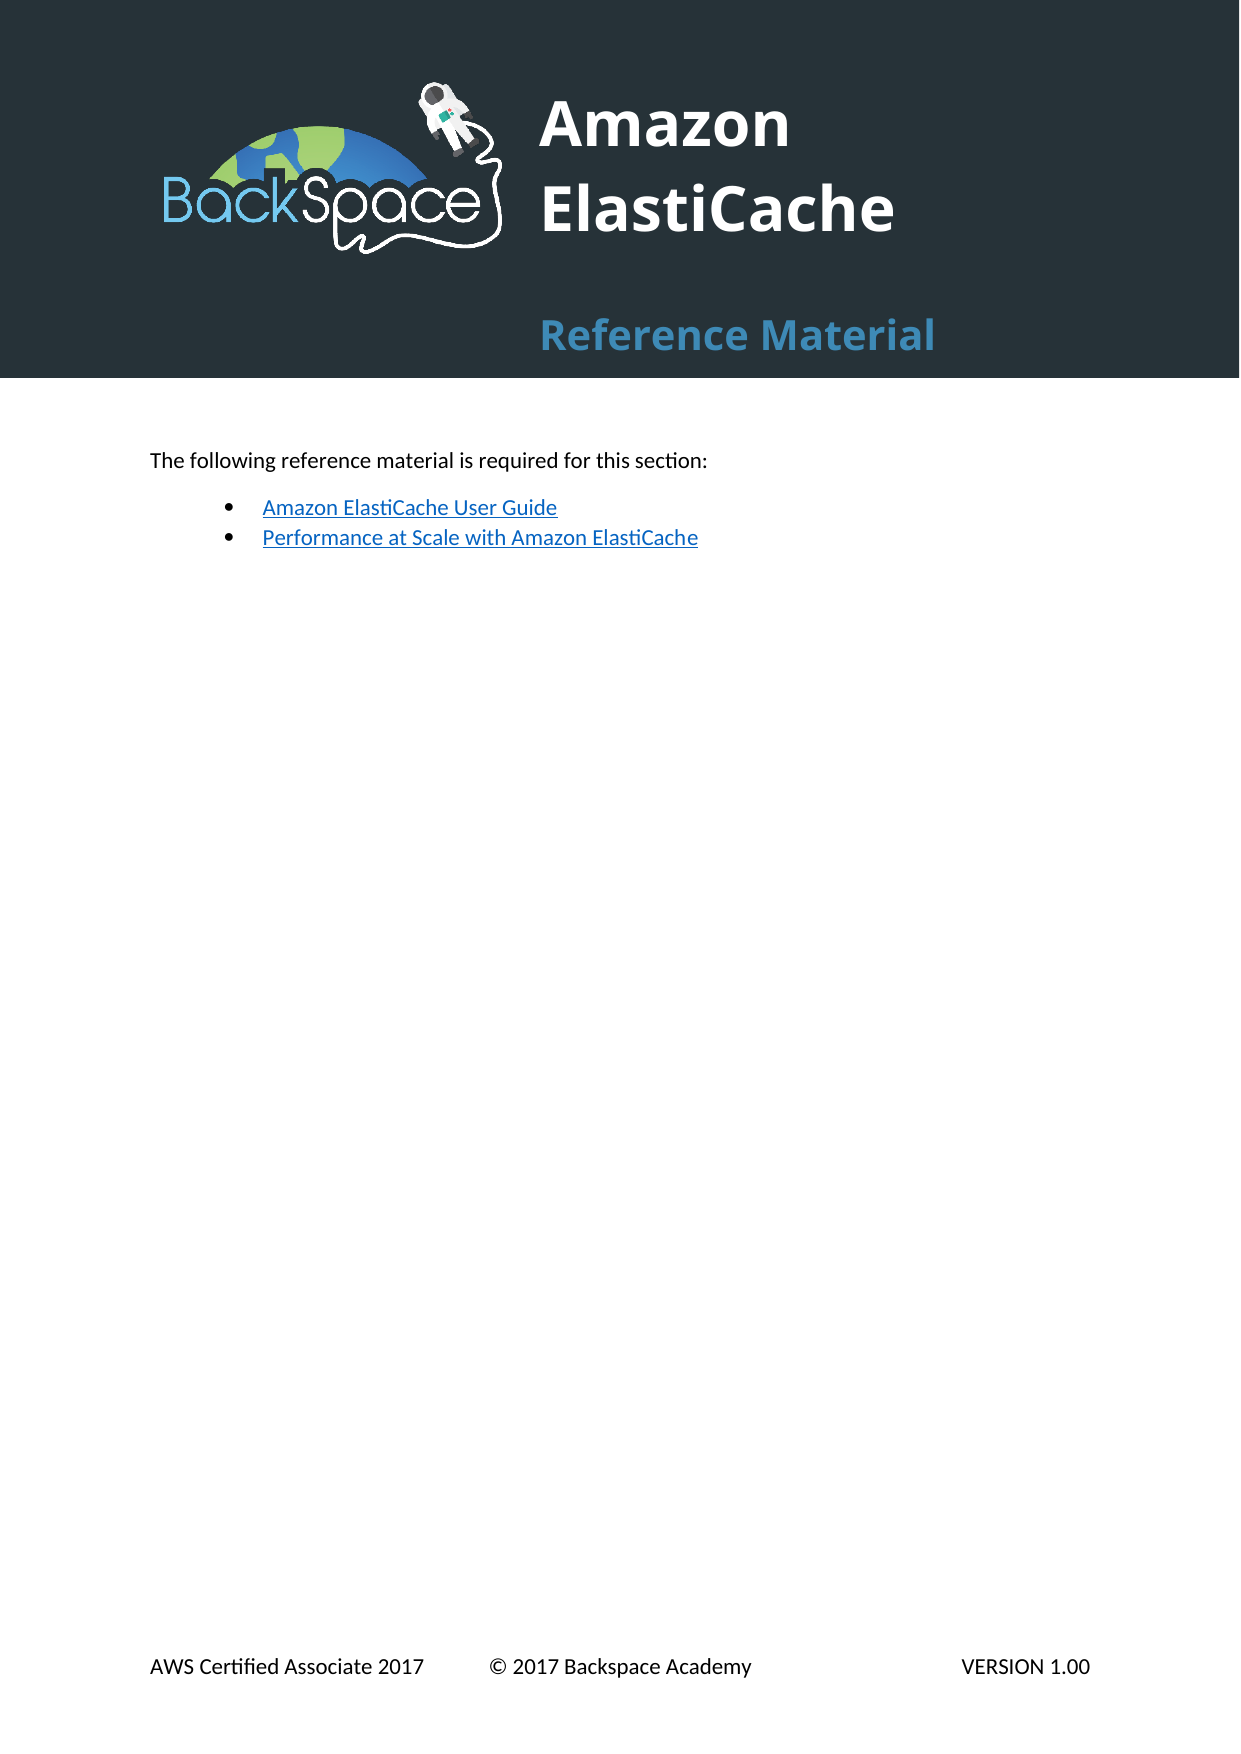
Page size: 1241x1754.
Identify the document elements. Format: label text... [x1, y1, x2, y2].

table_header Amazon ElastiCache [539, 80, 1090, 278]
table_cell Reference Material [539, 278, 1090, 363]
picture [150, 79, 512, 255]
table_header [150, 80, 539, 363]
list Amazon ElastiCache User Guide [225, 493, 1090, 521]
text The following reference material is required for this section: [150, 446, 1090, 474]
list Performance at Scale with Amazon ElastiCache [225, 523, 1090, 551]
